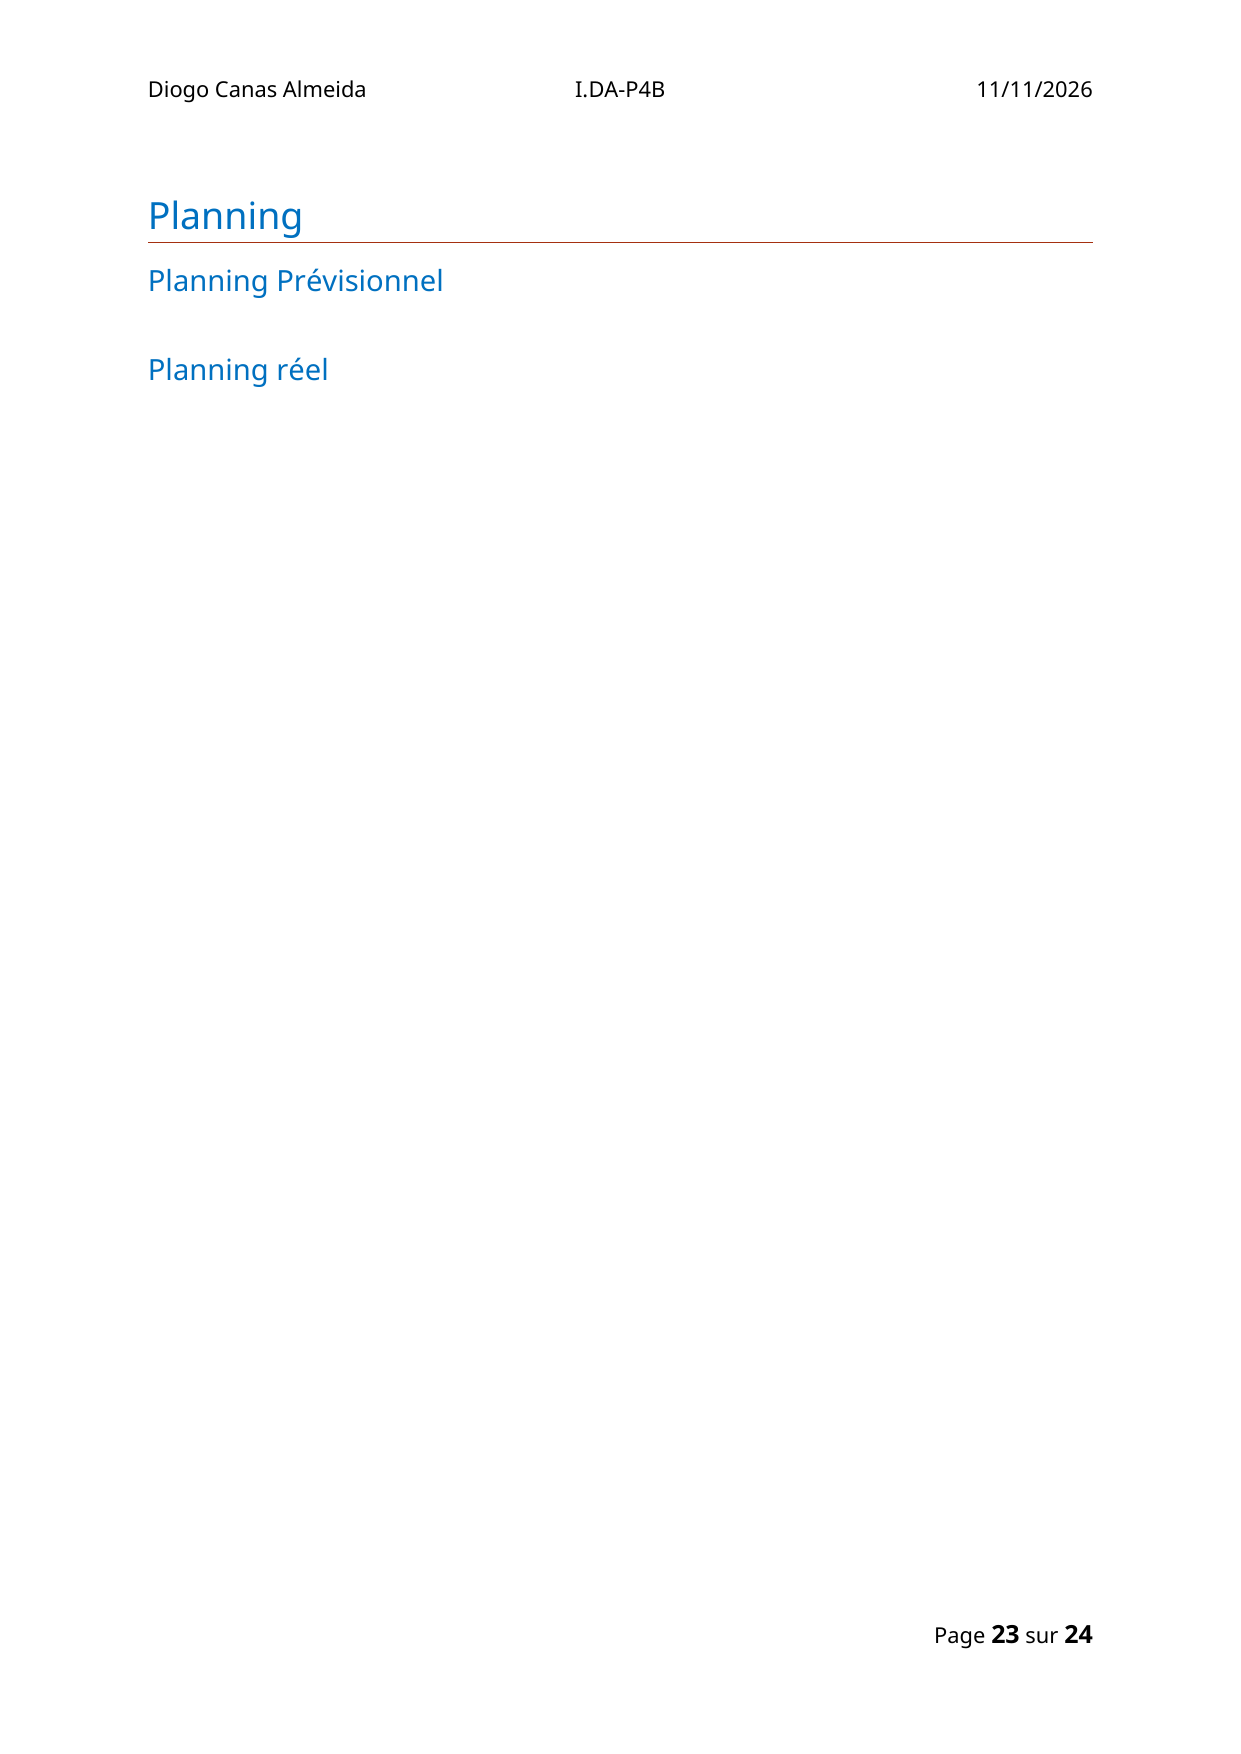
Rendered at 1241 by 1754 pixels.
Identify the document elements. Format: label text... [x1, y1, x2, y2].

subtitle Planning Prévisionnel [148, 260, 1093, 300]
subtitle Planning réel [148, 349, 1093, 389]
subtitle Planning [148, 189, 1093, 242]
